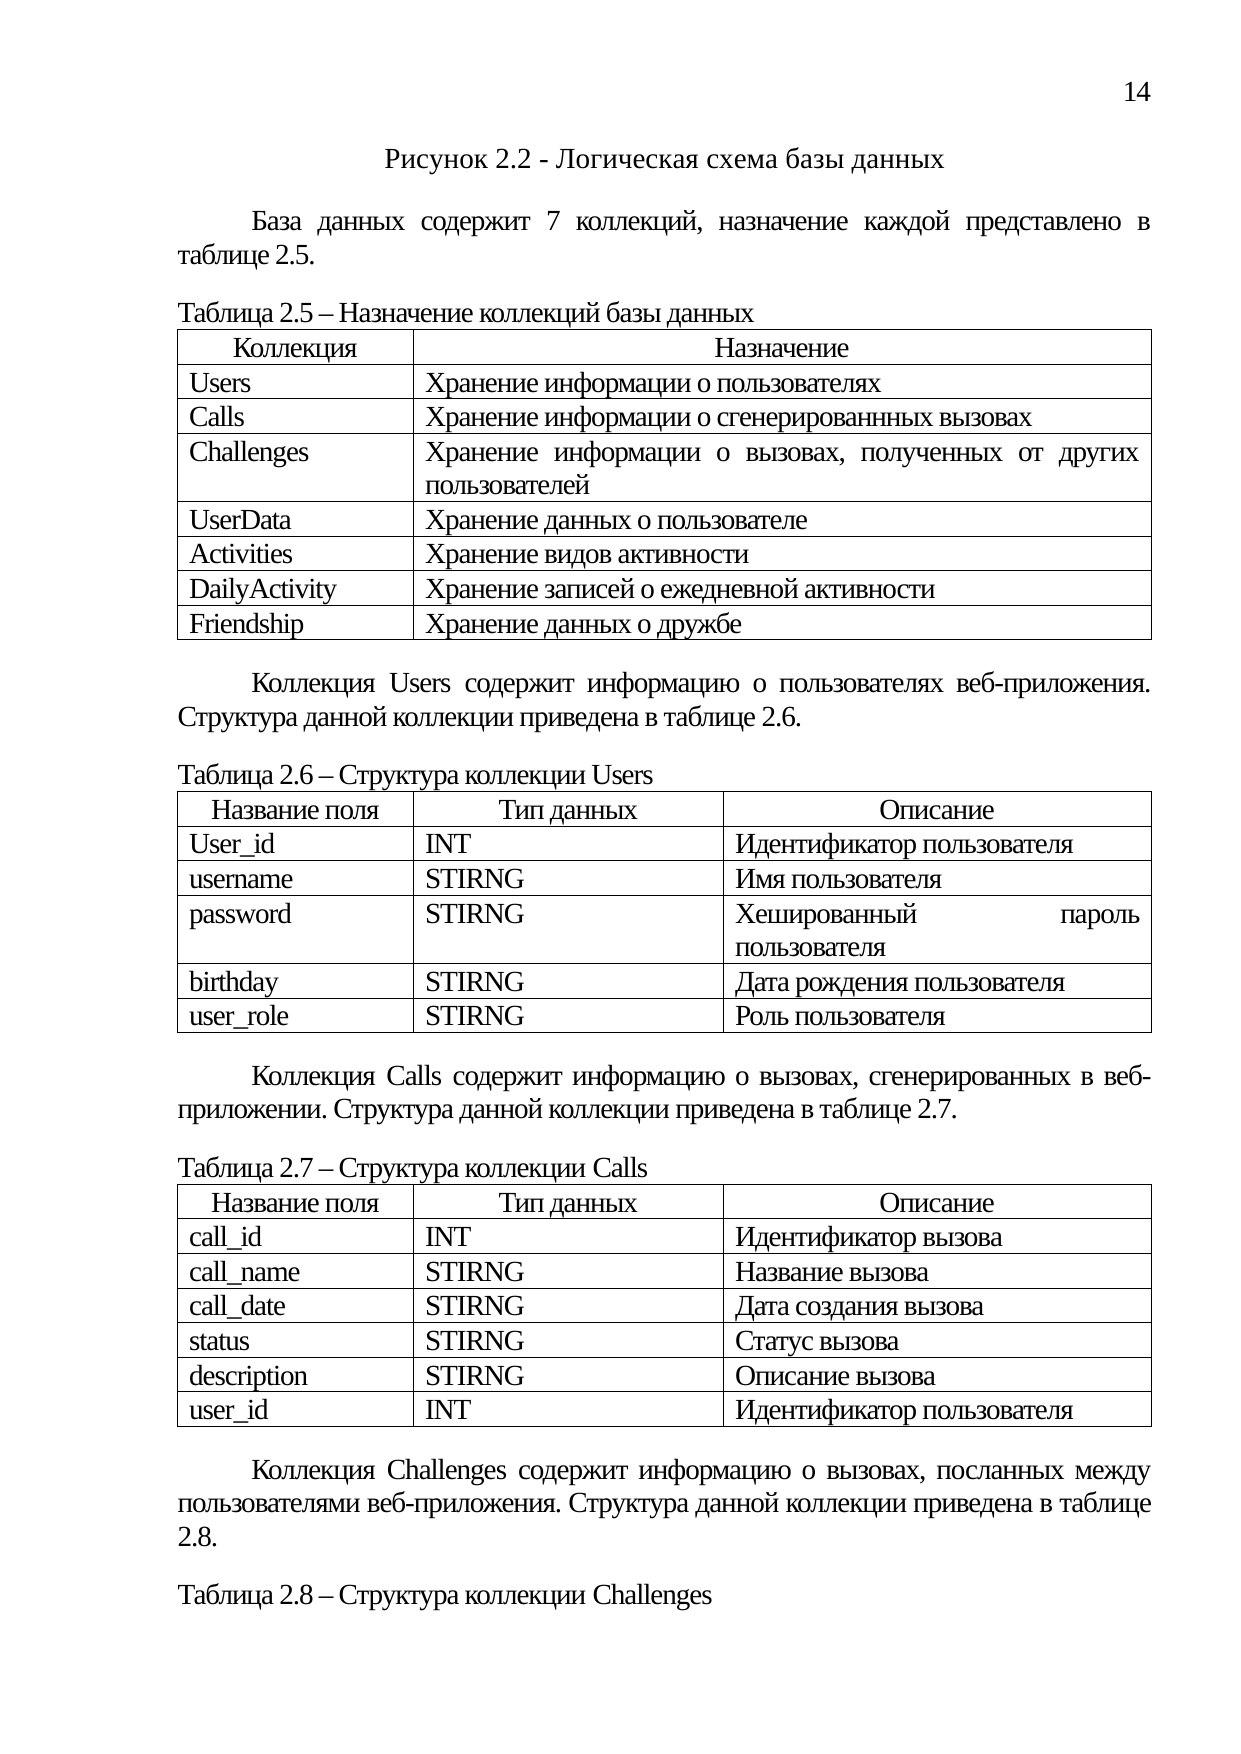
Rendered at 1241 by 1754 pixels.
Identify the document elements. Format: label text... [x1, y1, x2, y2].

table_cell Имя пользователя [724, 861, 1151, 895]
table_header Коллекция [178, 330, 413, 364]
table_header Назначение [414, 330, 1151, 364]
table_cell Идентификатор пользователя [724, 1392, 1151, 1426]
table_cell Хранение информации о пользователях [414, 365, 1151, 398]
table_cell Описание вызова [724, 1358, 1151, 1391]
table_cell username [178, 861, 413, 895]
table_header Тип данных [414, 1185, 723, 1218]
table_cell birthday [178, 964, 413, 997]
table_cell STIRNG [414, 1323, 723, 1357]
text Таблица 2.6 – Структура коллекции Users [177, 757, 1152, 791]
table_cell INT [414, 827, 723, 860]
table_cell Идентификатор пользователя [724, 827, 1151, 860]
table_cell STIRNG [414, 964, 723, 997]
table_cell call_date [178, 1289, 413, 1322]
table_cell Роль пользователя [724, 999, 1151, 1032]
table_cell Challenges [178, 434, 413, 501]
table_cell description [178, 1358, 413, 1391]
table_cell INT [414, 1219, 723, 1253]
table_cell Хранение информации о сгенерированнных вызовах [414, 399, 1151, 433]
table_cell Хранение видов активности [414, 537, 1151, 570]
table_cell STIRNG [414, 896, 723, 963]
table_cell STIRNG [414, 1358, 723, 1391]
table_cell Хешированный пароль пользователя [724, 896, 1151, 963]
table_cell Friendship [178, 606, 413, 639]
table_cell status [178, 1323, 413, 1357]
table_header Описание [724, 792, 1151, 826]
text Коллекция Challenges содержит информацию о вызовах, посланных между пользователями веб-приложения. Структура данной коллекции приведена в таблице 2.8. [177, 1452, 1152, 1552]
table_cell INT [414, 1392, 723, 1426]
table_cell STIRNG [414, 1289, 723, 1322]
table_cell Хранение данных о дружбе [414, 606, 1151, 639]
table_cell Calls [178, 399, 413, 433]
text Таблица 2.8 – Структура коллекции Challenges [177, 1577, 1152, 1611]
table_cell STIRNG [414, 861, 723, 895]
table_cell User_id [178, 827, 413, 860]
text Рисунок 2.2 - Логическая схема базы данных [177, 141, 1152, 174]
table_cell Название вызова [724, 1254, 1151, 1287]
table_cell Дата создания вызова [724, 1289, 1151, 1322]
table_header Описание [724, 1185, 1151, 1218]
table_cell DailyActivity [178, 571, 413, 605]
table_cell Users [178, 365, 413, 398]
text Таблица 2.5 – Назначение коллекций базы данных [177, 296, 1152, 329]
table_header Тип данных [414, 792, 723, 826]
table_cell Хранение информации о вызовах, полученных от других пользователей [414, 434, 1151, 501]
table_cell call_id [178, 1219, 413, 1253]
table_cell STIRNG [414, 1254, 723, 1287]
text Коллекция Users содержит информацию о пользователях веб-приложения. Структура данной коллекции приведена в таблице 2.6. [177, 665, 1152, 732]
table_cell Дата рождения пользователя [724, 964, 1151, 997]
table_cell Идентификатор вызова [724, 1219, 1151, 1253]
table_header Название поля [178, 1185, 413, 1218]
table_cell user_id [178, 1392, 413, 1426]
table_cell call_name [178, 1254, 413, 1287]
table_cell user_role [178, 999, 413, 1032]
text Коллекция Calls содержит информацию о вызовах, сгенерированных в веб-приложении. Структура данной коллекции приведена в таблице 2.7. [177, 1058, 1152, 1125]
table_cell password [178, 896, 413, 963]
table_cell STIRNG [414, 999, 723, 1032]
text База данных содержит 7 коллекций, назначение каждой представлено в таблице 2.5. [177, 203, 1152, 271]
text Таблица 2.7 – Структура коллекции Calls [177, 1150, 1152, 1184]
table_cell UserData [178, 502, 413, 536]
table_cell Activities [178, 537, 413, 570]
table_cell Хранение данных о пользователе [414, 502, 1151, 536]
table_header Название поля [178, 792, 413, 826]
table_cell Хранение записей о ежедневной активности [414, 571, 1151, 605]
table_cell Статус вызова [724, 1323, 1151, 1357]
